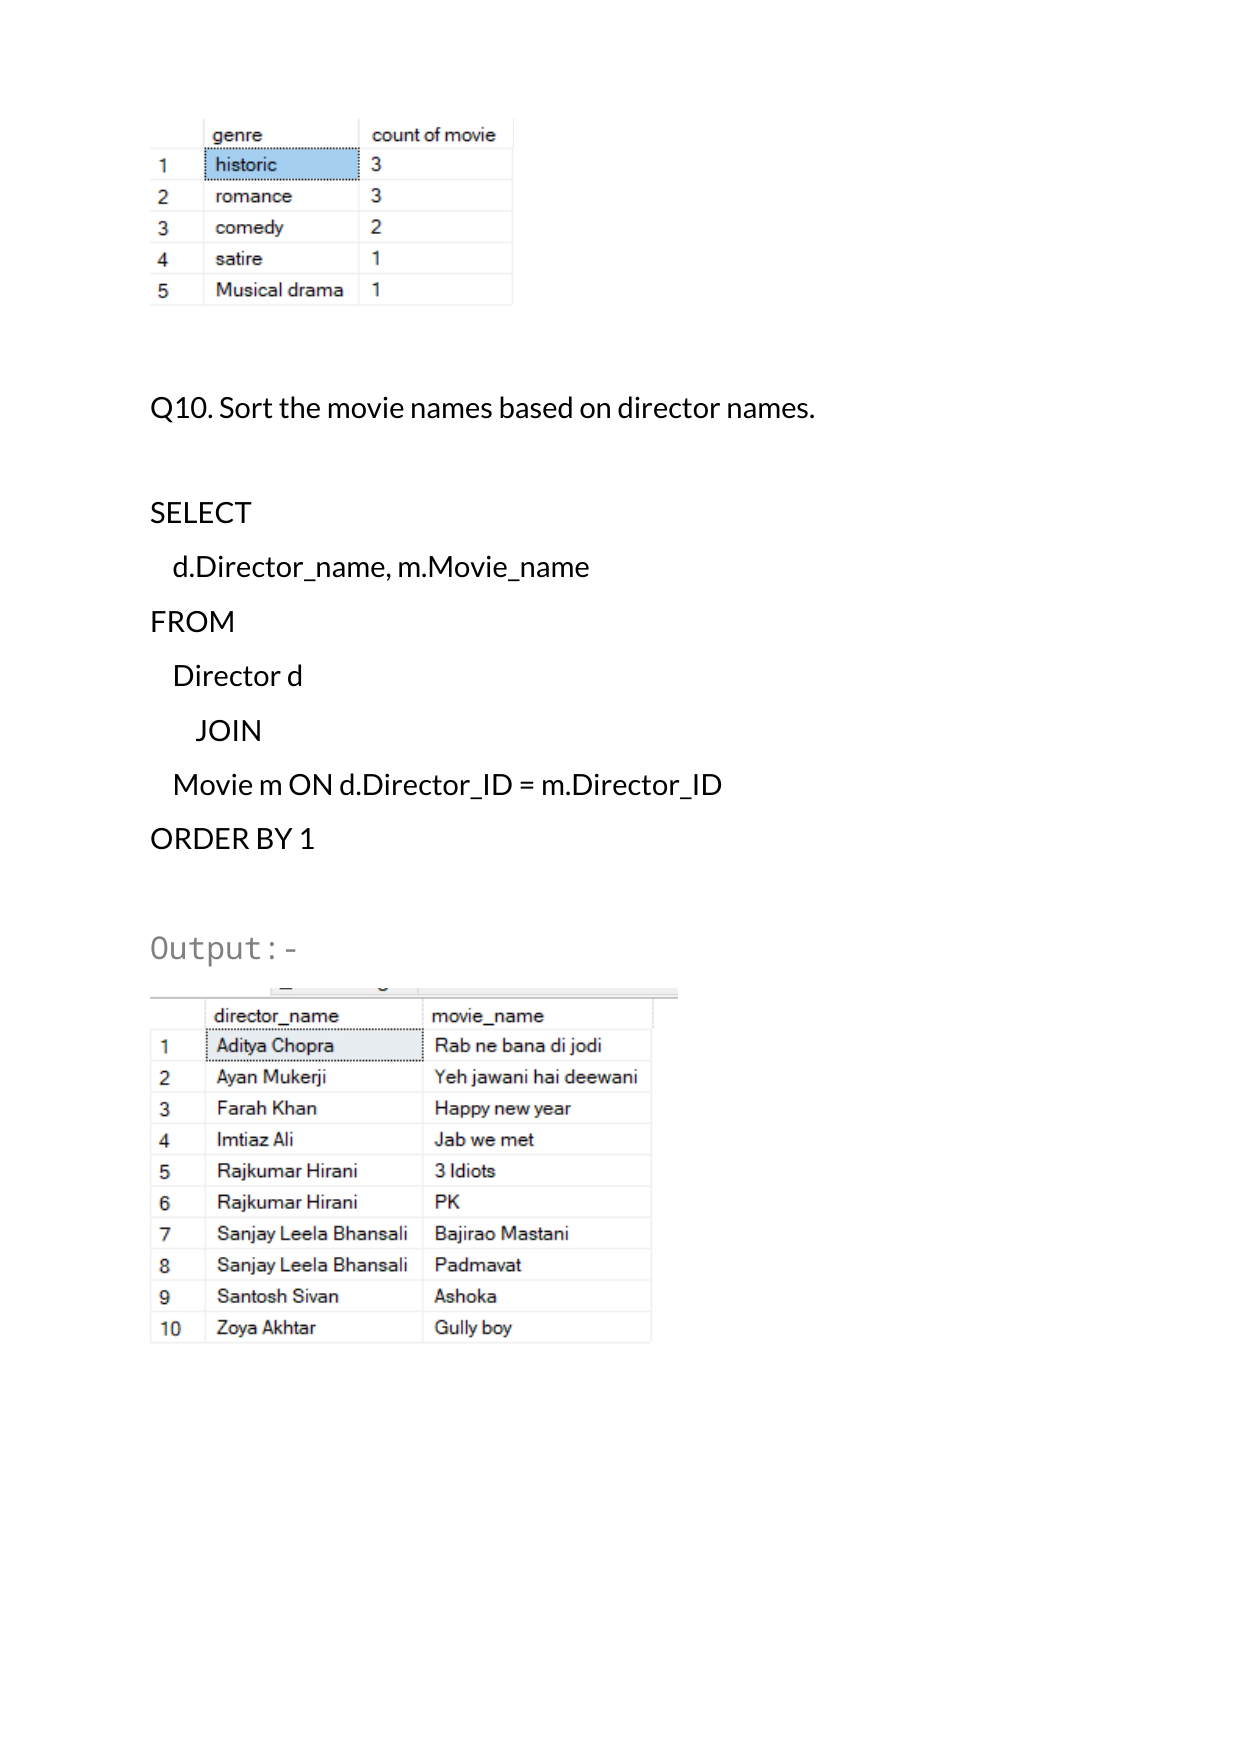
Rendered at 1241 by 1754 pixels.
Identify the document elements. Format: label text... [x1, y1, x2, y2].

text Q10. Sort the movie names based on director names. [150, 390, 1124, 425]
text FROM [150, 603, 1124, 638]
text Director d [150, 658, 1124, 693]
text d.Director_name, m.Movie_name [150, 549, 1124, 584]
text JOIN [150, 712, 1124, 747]
text Movie m ON d.Director_ID = m.Director_ID [150, 767, 1124, 802]
text Output:- [150, 926, 1124, 968]
picture [150, 118, 514, 317]
text ORDER BY 1 [150, 821, 1124, 856]
text SELECT [150, 495, 1124, 530]
picture [150, 988, 678, 1361]
